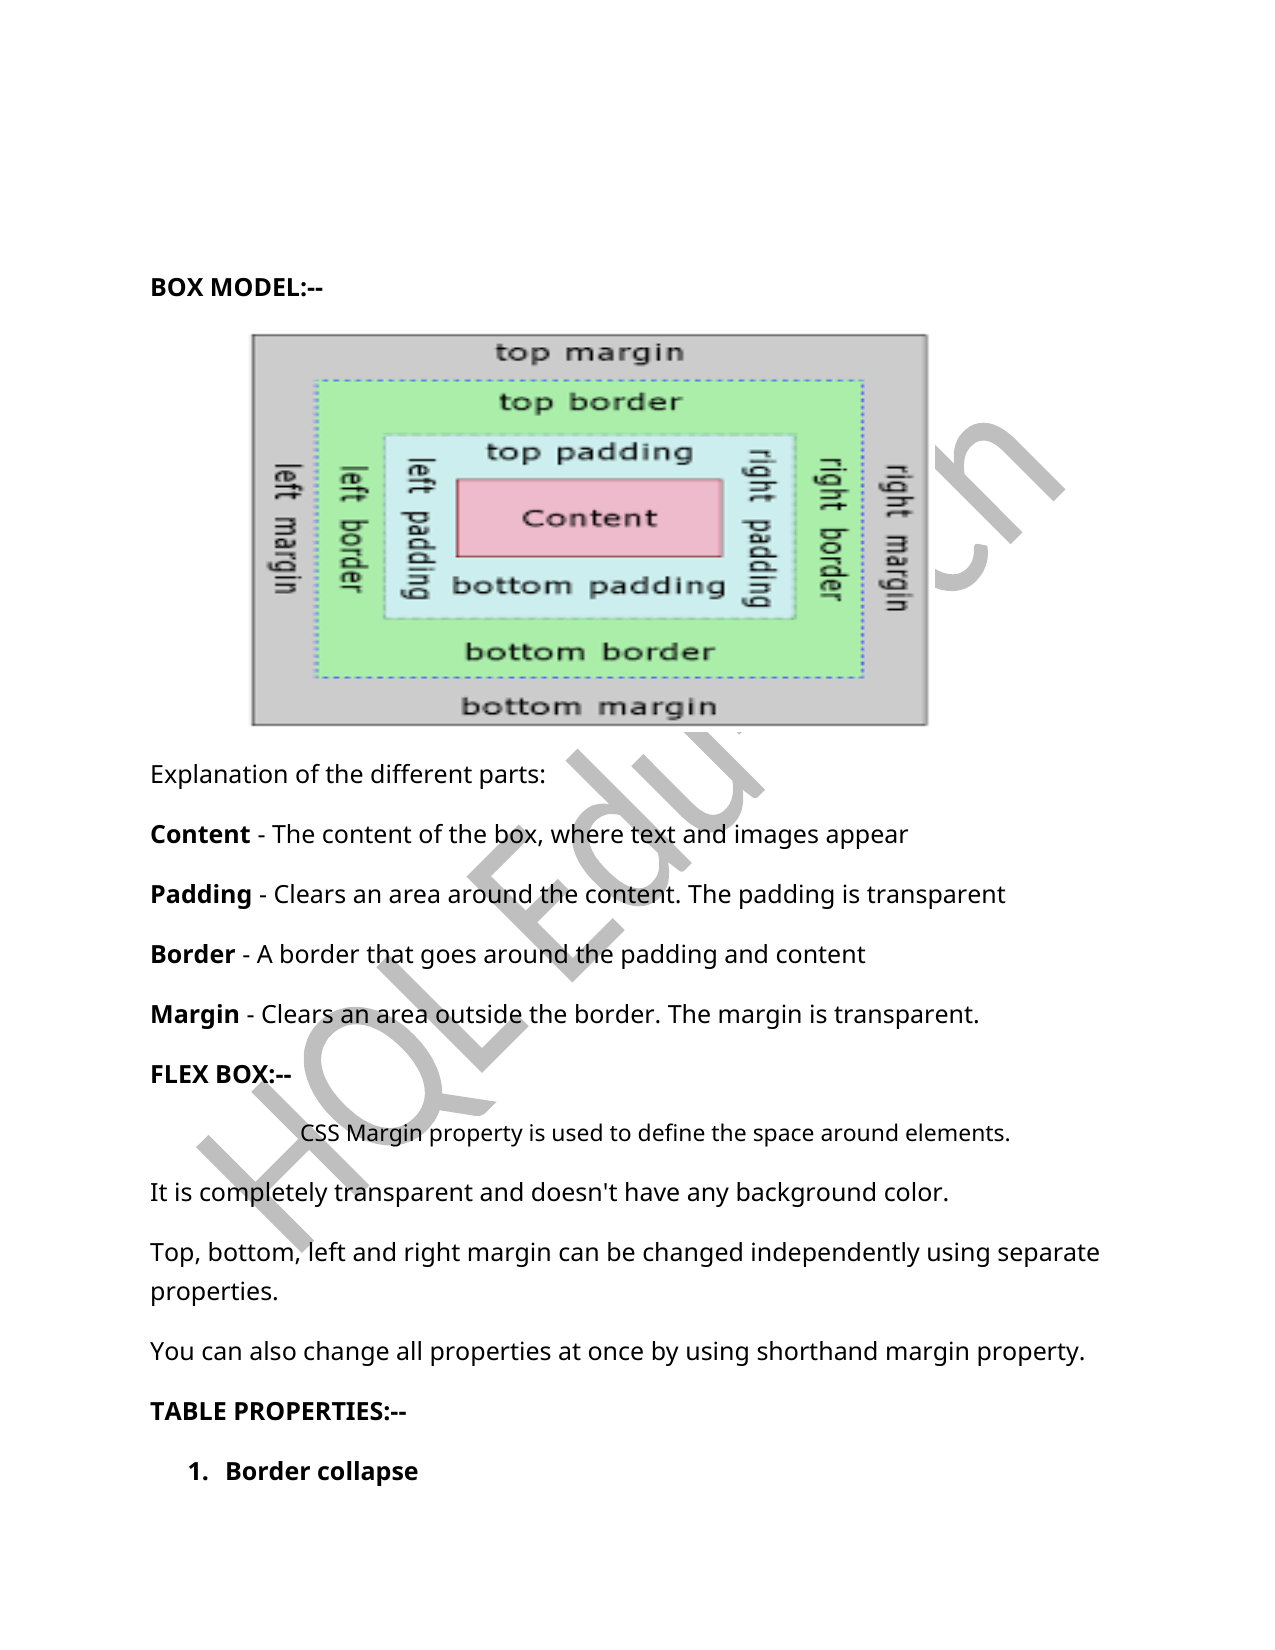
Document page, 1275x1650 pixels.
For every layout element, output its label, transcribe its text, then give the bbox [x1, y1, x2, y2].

text Top, bottom, left and right margin can be changed independently using separate properties. [150, 1234, 1125, 1308]
text TABLE PROPERTIES:-- [150, 1393, 1125, 1428]
text Margin - Clears an area outside the border. The margin is transparent. [150, 997, 1125, 1031]
text You can also change all properties at once by using shorthand margin property. [150, 1333, 1125, 1368]
text FLEX BOX:-- [150, 1057, 1125, 1091]
text Border - A border that goes around the padding and content [150, 937, 1125, 971]
text Padding - Clears an area around the content. The padding is transparent [150, 877, 1125, 911]
text Explanation of the different parts: [150, 757, 1125, 791]
picture [247, 330, 935, 732]
text CSS Margin property is used to define the space around elements. [150, 1117, 1125, 1148]
text Content - The content of the box, where text and images appear [150, 817, 1125, 851]
list Border collapse [187, 1453, 1125, 1488]
text It is completely transparent and doesn't have any background color. [150, 1174, 1125, 1208]
text BOX MODEL:-- [150, 270, 1125, 304]
